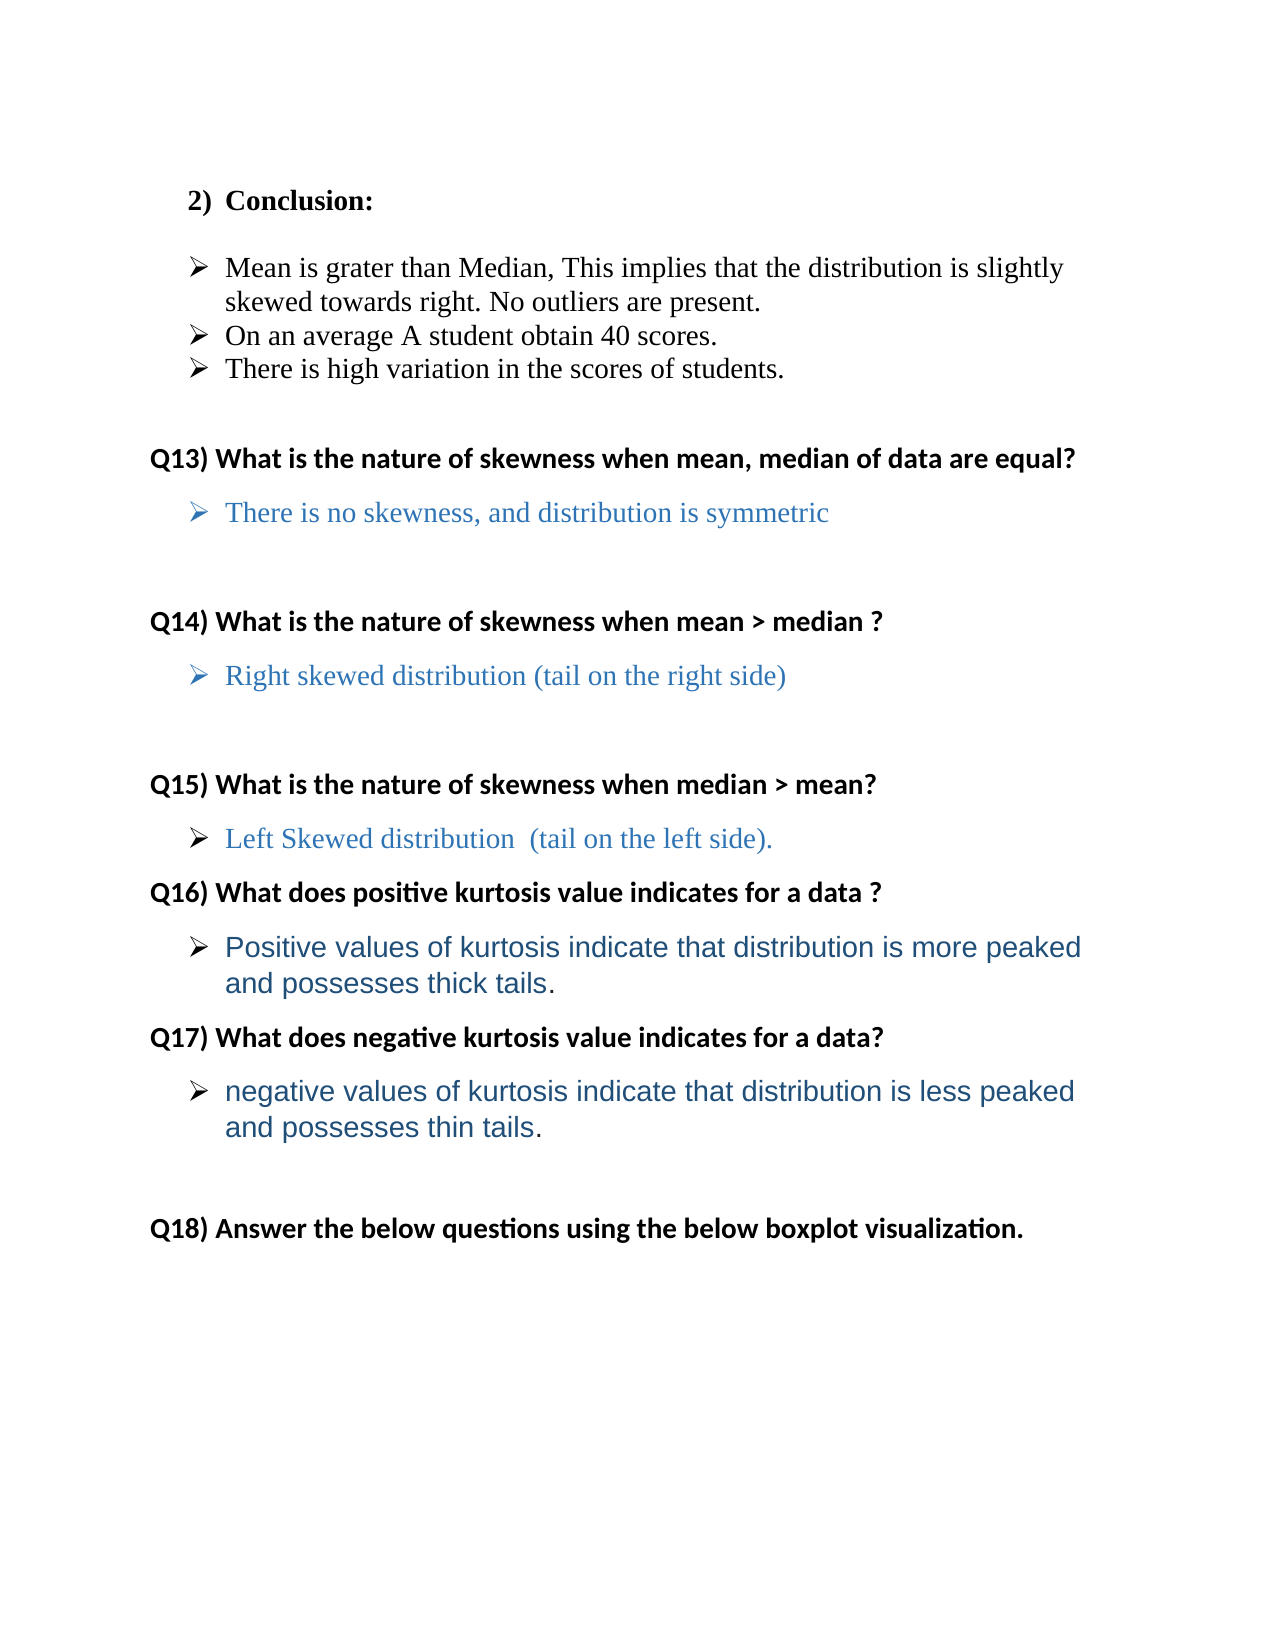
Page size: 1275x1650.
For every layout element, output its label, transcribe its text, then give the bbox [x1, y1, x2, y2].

list negative values of kurtosis indicate that distribution is less peaked and possesses thin tails. [187, 1074, 1125, 1144]
list Right skewed distribution (tail on the right side) [187, 658, 1125, 692]
text Q14) What is the nature of skewness when mean > median ? [150, 603, 1125, 639]
text Q15) What is the nature of skewness when median > mean? [150, 766, 1125, 802]
text Q17) What does negative kurtosis value indicates for a data? [150, 1019, 1125, 1054]
list Positive values of kurtosis indicate that distribution is more peaked and possesses thick tails. [187, 929, 1125, 999]
list There is high variation in the scores of students. [187, 351, 1125, 385]
list On an average A student obtain 40 scores. [187, 318, 1125, 351]
list Conclusion: [187, 183, 1125, 217]
text Q18) Answer the below questions using the below boxplot visualization. [150, 1210, 1125, 1246]
list Mean is grater than Median, This implies that the distribution is slightly skewed towards right. No outliers are present. [187, 251, 1125, 318]
text Q13) What is the nature of skewness when mean, median of data are equal? [150, 440, 1125, 476]
text Q16) What does positive kurtosis value indicates for a data ? [150, 874, 1125, 910]
list There is no skewness, and distribution is symmetric [187, 495, 1125, 529]
list Left Skewed distribution (tail on the left side). [187, 822, 1125, 855]
